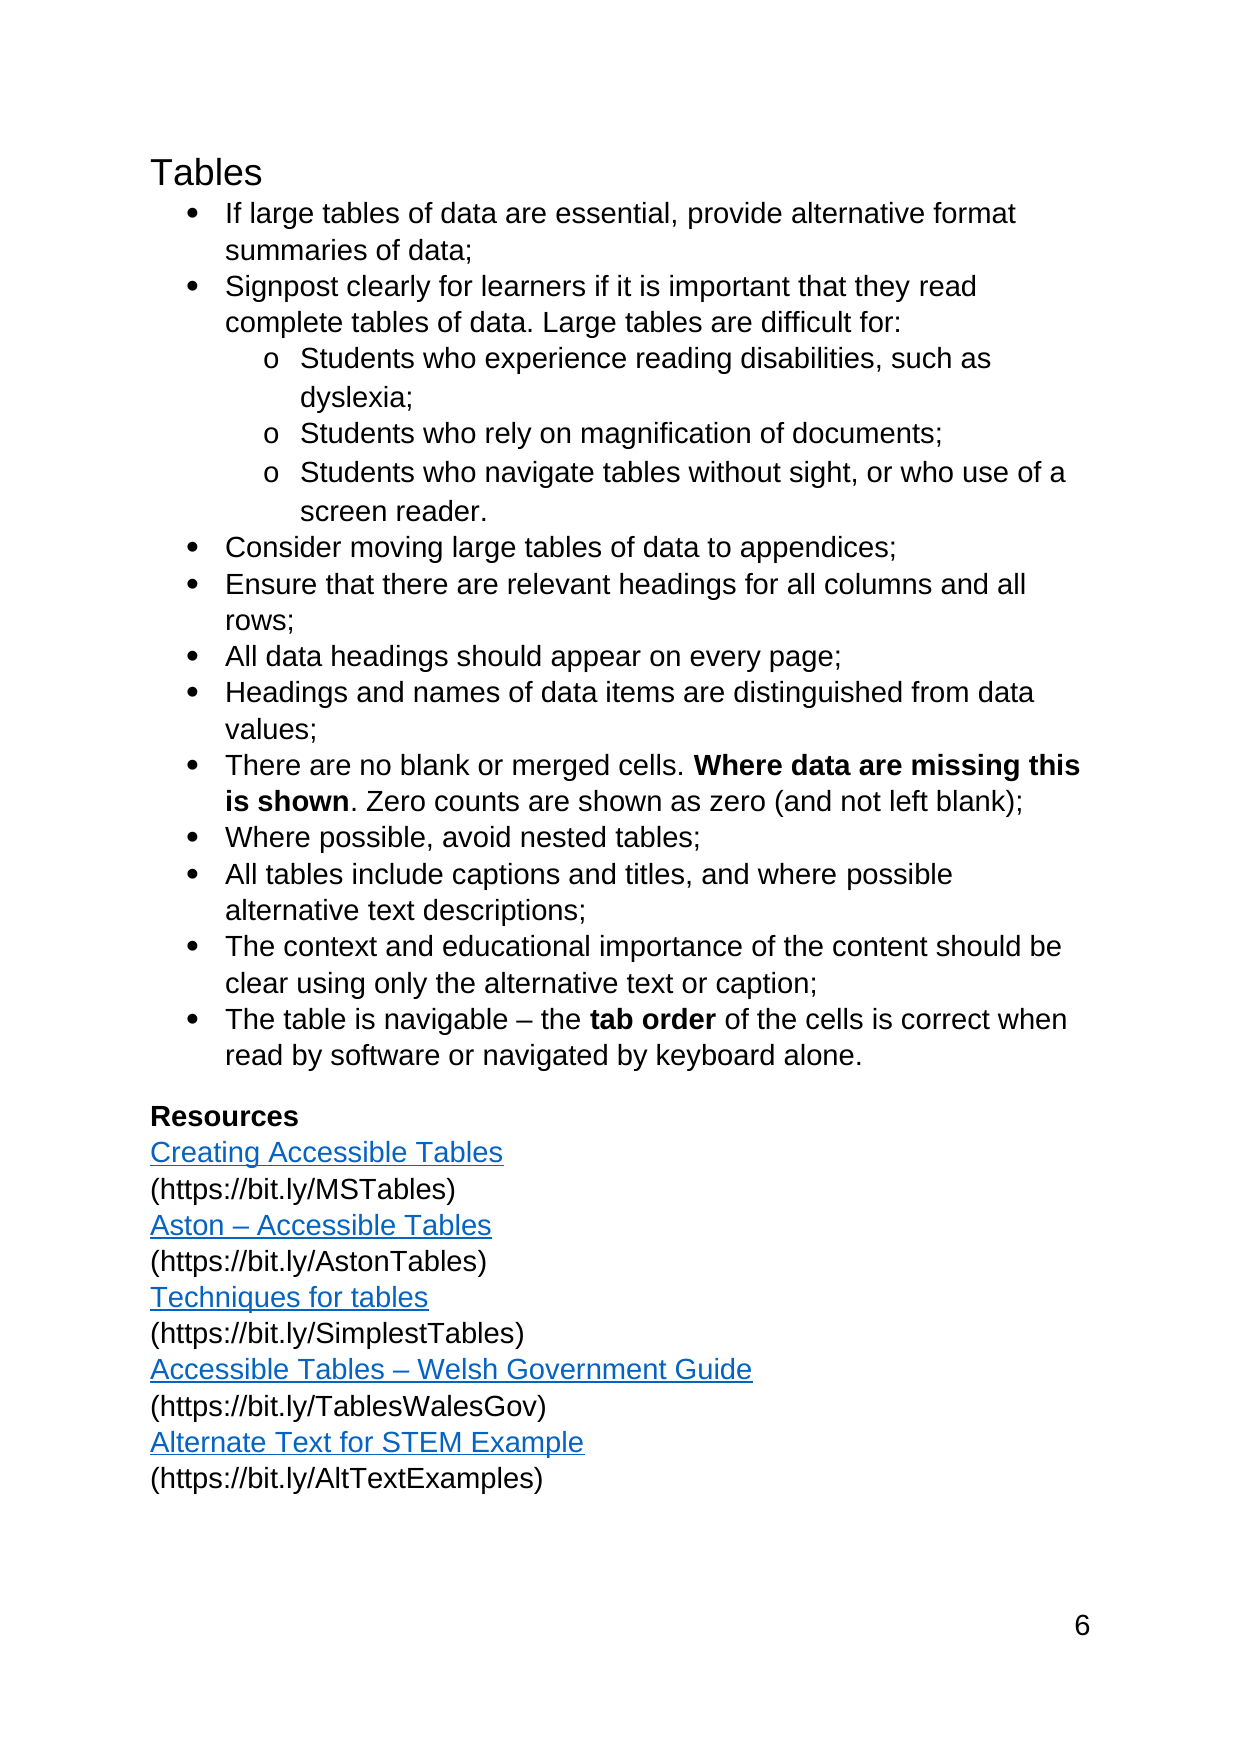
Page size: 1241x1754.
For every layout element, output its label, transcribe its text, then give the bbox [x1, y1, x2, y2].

text Alternate Text for STEM Example [150, 1425, 1090, 1458]
text (https://bit.ly/SimplestTables) [150, 1316, 1090, 1350]
list Students who experience reading disabilities, such as dyslexia; [262, 342, 1090, 414]
list The context and educational importance of the content should be clear using only the alternative text or caption; [187, 929, 1090, 999]
list The table is navigable – the tab order of the cells is correct when read by software or navigated by keyboard alone. [187, 1002, 1090, 1072]
text (https://bit.ly/MSTables) [150, 1172, 1090, 1205]
subtitle Resources [150, 1099, 1090, 1133]
subtitle Tables [150, 150, 1090, 193]
list Headings and names of data items are distinguished from data values; [187, 676, 1090, 745]
text Creating Accessible Tables [150, 1136, 1090, 1169]
list Signpost clearly for learners if it is important that they read complete tables of data. Large tables are difficult for: [187, 269, 1090, 339]
text Accessible Tables – Welsh Government Guide [150, 1352, 1090, 1386]
list Consider moving large tables of data to appendices; [187, 530, 1090, 564]
list Students who rely on magnification of documents; [262, 416, 1090, 453]
list All data headings should appear on every page; [187, 639, 1090, 673]
list Where possible, avoid nested tables; [187, 821, 1090, 854]
text (https://bit.ly/AstonTables) [150, 1244, 1090, 1277]
text (https://bit.ly/TablesWalesGov) [150, 1388, 1090, 1422]
text Aston – Accessible Tables [150, 1208, 1090, 1241]
list If large tables of data are essential, provide alternative format summaries of data; [187, 197, 1090, 266]
text Techniques for tables [150, 1280, 1090, 1314]
list All tables include captions and titles, and where possible alternative text descriptions; [187, 857, 1090, 927]
text (https://bit.ly/AltTextExamples) [150, 1461, 1090, 1494]
list Ensure that there are relevant headings for all columns and all rows; [187, 567, 1090, 637]
list Students who navigate tables without sight, or who use of a screen reader. [262, 455, 1090, 528]
list There are no blank or merged cells. Where data are missing this is shown. Zero counts are shown as zero (and not left blank); [187, 748, 1090, 818]
